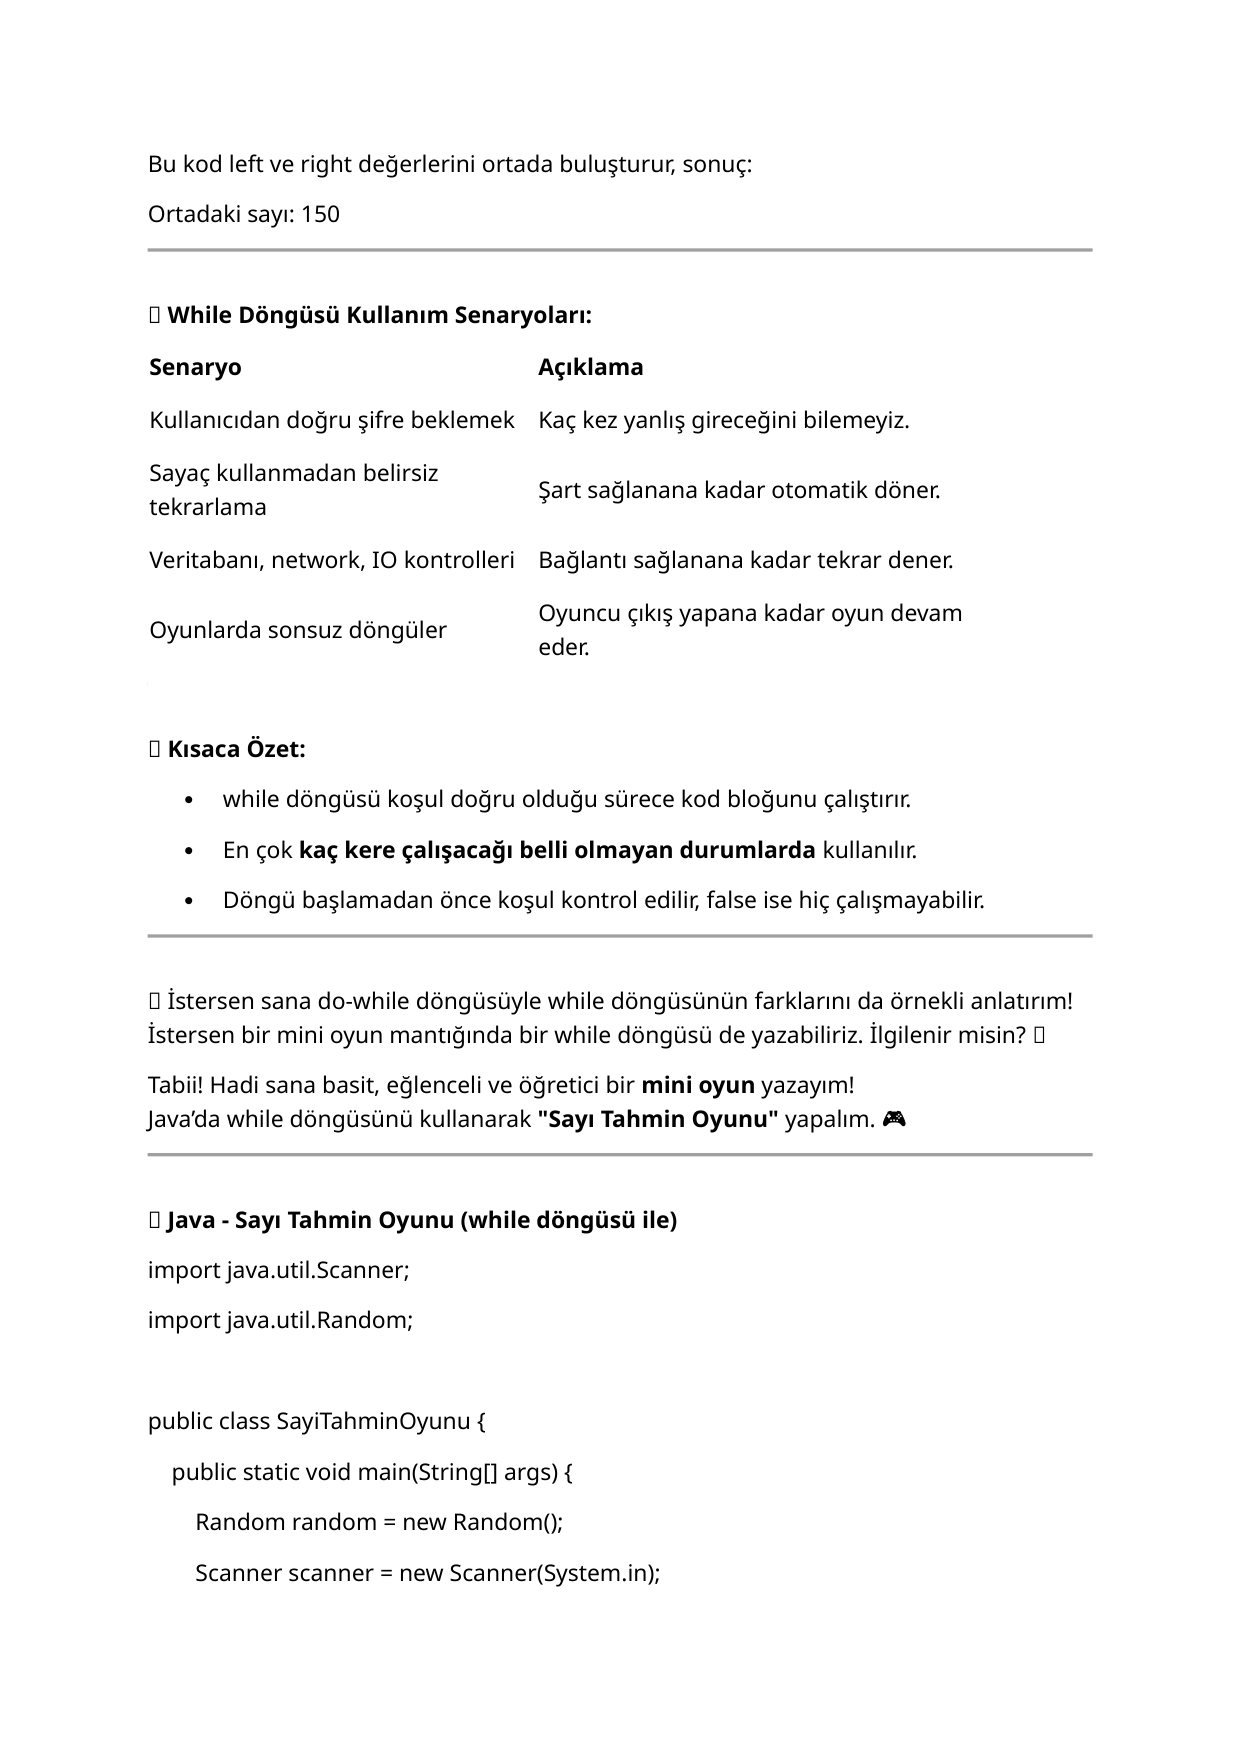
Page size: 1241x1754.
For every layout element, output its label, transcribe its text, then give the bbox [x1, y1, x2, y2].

text 📌 While Döngüsü Kullanım Senaryoları: [148, 299, 1093, 330]
text import java.util.Scanner; [148, 1254, 1093, 1285]
text public class SayiTahminOyunu { [148, 1405, 1093, 1437]
list while döngüsü koşul doğru olduğu sürece kod bloğunu çalıştırır. [185, 783, 1093, 814]
text Tabii! Hadi sana basit, eğlenceli ve öğretici bir mini oyun yazayım! Java’da while döngüsünü kullanarak "Sayı Tahmin Oyunu" yapalım. 🎲🎮 [148, 1069, 1093, 1134]
text 💡 Java - Sayı Tahmin Oyunu (while döngüsü ile) [148, 1204, 1093, 1235]
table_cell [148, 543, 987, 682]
list Döngü başlamadan önce koşul kontrol edilir, false ise hiç çalışmayabilir. [185, 884, 1093, 915]
text Scanner scanner = new Scanner(System.in); [148, 1557, 1093, 1588]
text Random random = new Random(); [148, 1506, 1093, 1537]
text 💡 İstersen sana do-while döngüsüyle while döngüsünün farklarını da örnekli anlatırım! İstersen bir mini oyun mantığında bir while döngüsü de yazabiliriz. İlgilenir misin? 🚀 [148, 985, 1093, 1050]
text ✅ Kısaca Özet: [148, 733, 1093, 764]
list En çok kaç kere çalışacağı belli olmayan durumlarda kullanılır. [185, 834, 1093, 865]
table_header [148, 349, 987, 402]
text Bu kod left ve right değerlerini ortada buluşturur, sonuç: [148, 148, 1093, 179]
text import java.util.Random; [148, 1304, 1093, 1336]
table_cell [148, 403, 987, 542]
text public static void main(String[] args) { [148, 1456, 1093, 1487]
text Ortadaki sayı: 150 [148, 198, 1093, 229]
